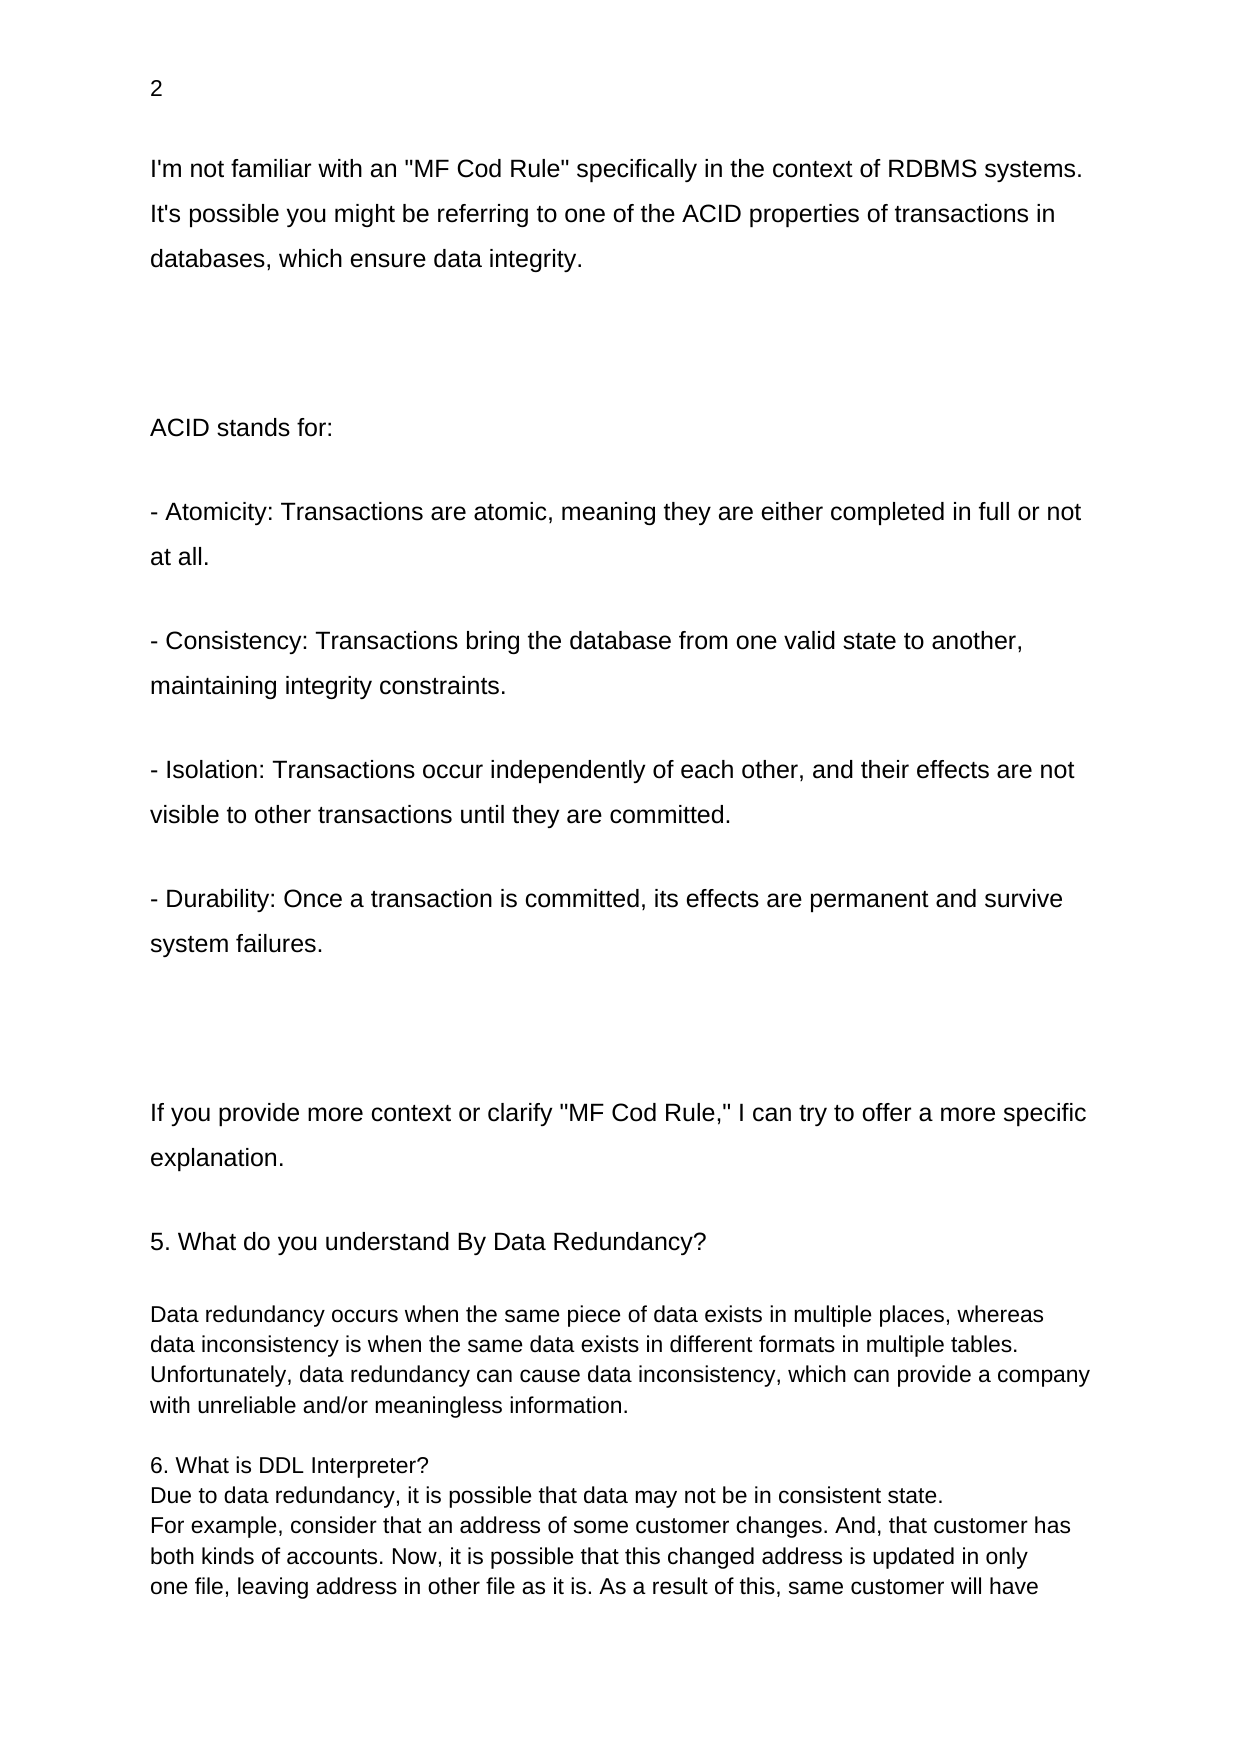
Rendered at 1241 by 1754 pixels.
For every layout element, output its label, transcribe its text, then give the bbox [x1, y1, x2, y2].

text I'm not familiar with an "MF Cod Rule" specifically in the context of RDBMS systems. It's possible you might be referring to one of the ACID properties of transactions in databases, which ensure data integrity. [150, 150, 1094, 277]
text 6. What is DDL Interpreter? [150, 1452, 1090, 1478]
text - Atomicity: Transactions are atomic, meaning they are either completed in full or not at all. [150, 493, 1094, 574]
text 5. What do you understand By Data Redundancy? [150, 1223, 1094, 1260]
text - Durability: Once a transaction is committed, its effects are permanent and survive system failures. [150, 880, 1094, 962]
text one file, leaving address in other file as it is. As a result of this, same customer will have [150, 1573, 1090, 1599]
text ACID stands for: [150, 408, 1094, 445]
text both kinds of accounts. Now, it is possible that this changed address is updated in only [150, 1543, 1090, 1569]
text - Consistency: Transactions bring the database from one valid state to another, maintaining integrity constraints. [150, 622, 1094, 704]
text For example, consider that an address of some customer changes. And, that customer has [150, 1512, 1090, 1539]
text Due to data redundancy, it is possible that data may not be in consistent state. [150, 1482, 1090, 1509]
text Data redundancy occurs when the same piece of data exists in multiple places, whereas data inconsistency is when the same data exists in different formats in multiple tables. Unfortunately, data redundancy can cause data inconsistency, which can provide a company with unreliable and/or meaningless information. [150, 1301, 1090, 1418]
text If you provide more context or clarify "MF Cod Rule," I can try to offer a more specific explanation. [150, 1094, 1094, 1176]
text - Isolation: Transactions occur independently of each other, and their effects are not visible to other transactions until they are committed. [150, 751, 1094, 833]
